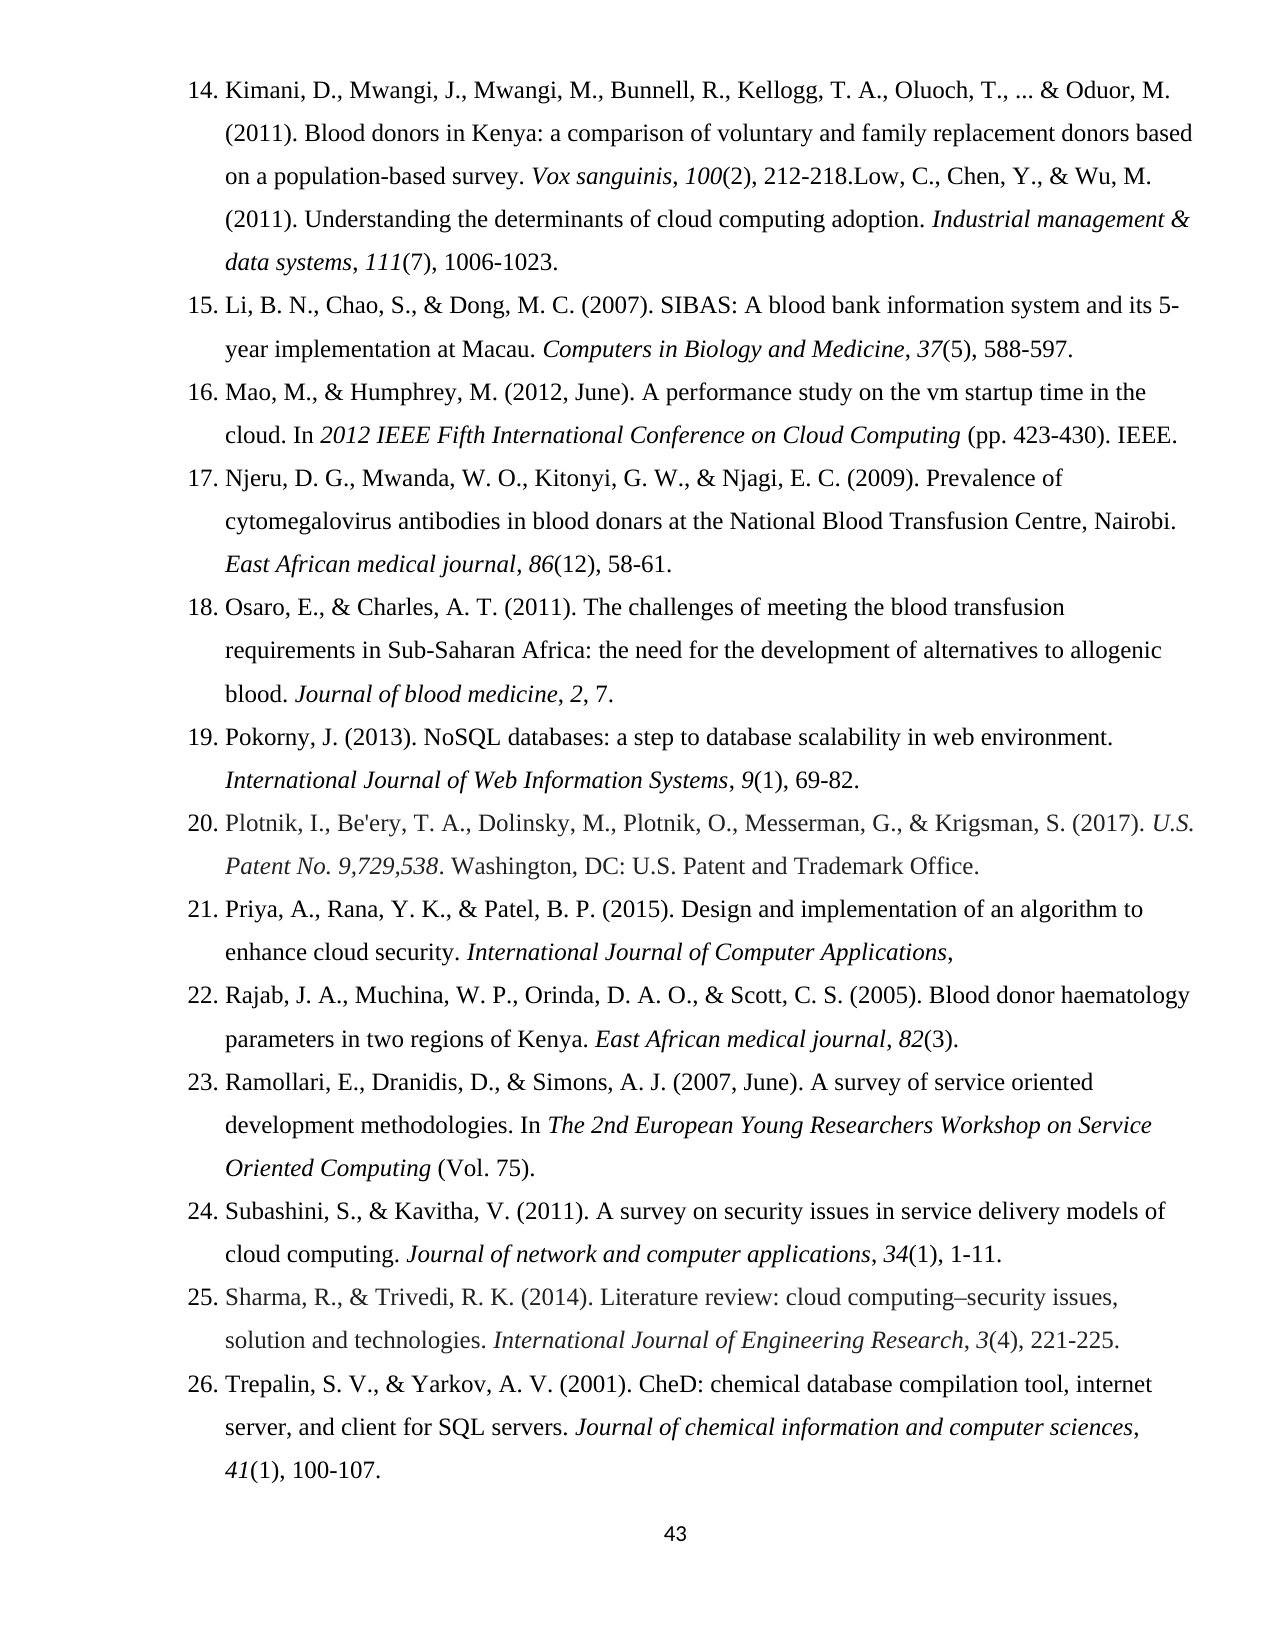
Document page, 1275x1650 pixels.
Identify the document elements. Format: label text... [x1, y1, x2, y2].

list Priya, A., Rana, Y. K., & Patel, B. P. (2015). Design and implementation of an algorithm to enhance cloud security. International Journal of Computer Applications, [187, 894, 1200, 966]
list Plotnik, I., Be'ery, T. A., Dolinsky, M., Plotnik, O., Messerman, G., & Krigsman, S. (2017). U.S. Patent No. 9,729,538. Washington, DC: U.S. Patent and Trademark Office. [187, 808, 1200, 880]
list Pokorny, J. (2013). NoSQL databases: a step to database scalability in web environment. International Journal of Web Information Systems, 9(1), 69-82. [187, 722, 1200, 794]
list Trepalin, S. V., & Yarkov, A. V. (2001). CheD: chemical database compilation tool, internet server, and client for SQL servers. Journal of chemical information and computer sciences, 41(1), 100-107. [187, 1369, 1200, 1484]
list Li, B. N., Chao, S., & Dong, M. C. (2007). SIBAS: A blood bank information system and its 5-year implementation at Macau. Computers in Biology and Medicine, 37(5), 588-597. [187, 291, 1200, 362]
list Ramollari, E., Dranidis, D., & Simons, A. J. (2007, June). A survey of service oriented development methodologies. In The 2nd European Young Researchers Workshop on Service Oriented Computing (Vol. 75). [187, 1067, 1200, 1182]
list Rajab, J. A., Muchina, W. P., Orinda, D. A. O., & Scott, C. S. (2005). Blood donor haematology parameters in two regions of Kenya. East African medical journal, 82(3). [187, 981, 1200, 1052]
list Njeru, D. G., Mwanda, W. O., Kitonyi, G. W., & Njagi, E. C. (2009). Prevalence of cytomegalovirus antibodies in blood donars at the National Blood Transfusion Centre, Nairobi. East African medical journal, 86(12), 58-61. [187, 463, 1200, 578]
list Osaro, E., & Charles, A. T. (2011). The challenges of meeting the blood transfusion requirements in Sub-Saharan Africa: the need for the development of alternatives to allogenic blood. Journal of blood medicine, 2, 7. [187, 592, 1200, 707]
list Sharma, R., & Trivedi, R. K. (2014). Literature review: cloud computing–security issues, solution and technologies. International Journal of Engineering Research, 3(4), 221-225. [187, 1282, 1200, 1354]
list Mao, M., & Humphrey, M. (2012, June). A performance study on the vm startup time in the cloud. In 2012 IEEE Fifth International Conference on Cloud Computing (pp. 423-430). IEEE. [187, 377, 1200, 449]
list Kimani, D., Mwangi, J., Mwangi, M., Bunnell, R., Kellogg, T. A., Oluoch, T., ... & Oduor, M. (2011). Blood donors in Kenya: a comparison of voluntary and family replacement donors based on a population‐based survey. Vox sanguinis, 100(2), 212-218.Low, C., Chen, Y., & Wu, M. (2011). Understanding the determinants of cloud computing adoption. Industrial management & data systems, 111(7), 1006-1023. [187, 75, 1200, 276]
list Subashini, S., & Kavitha, V. (2011). A survey on security issues in service delivery models of cloud computing. Journal of network and computer applications, 34(1), 1-11. [187, 1196, 1200, 1268]
